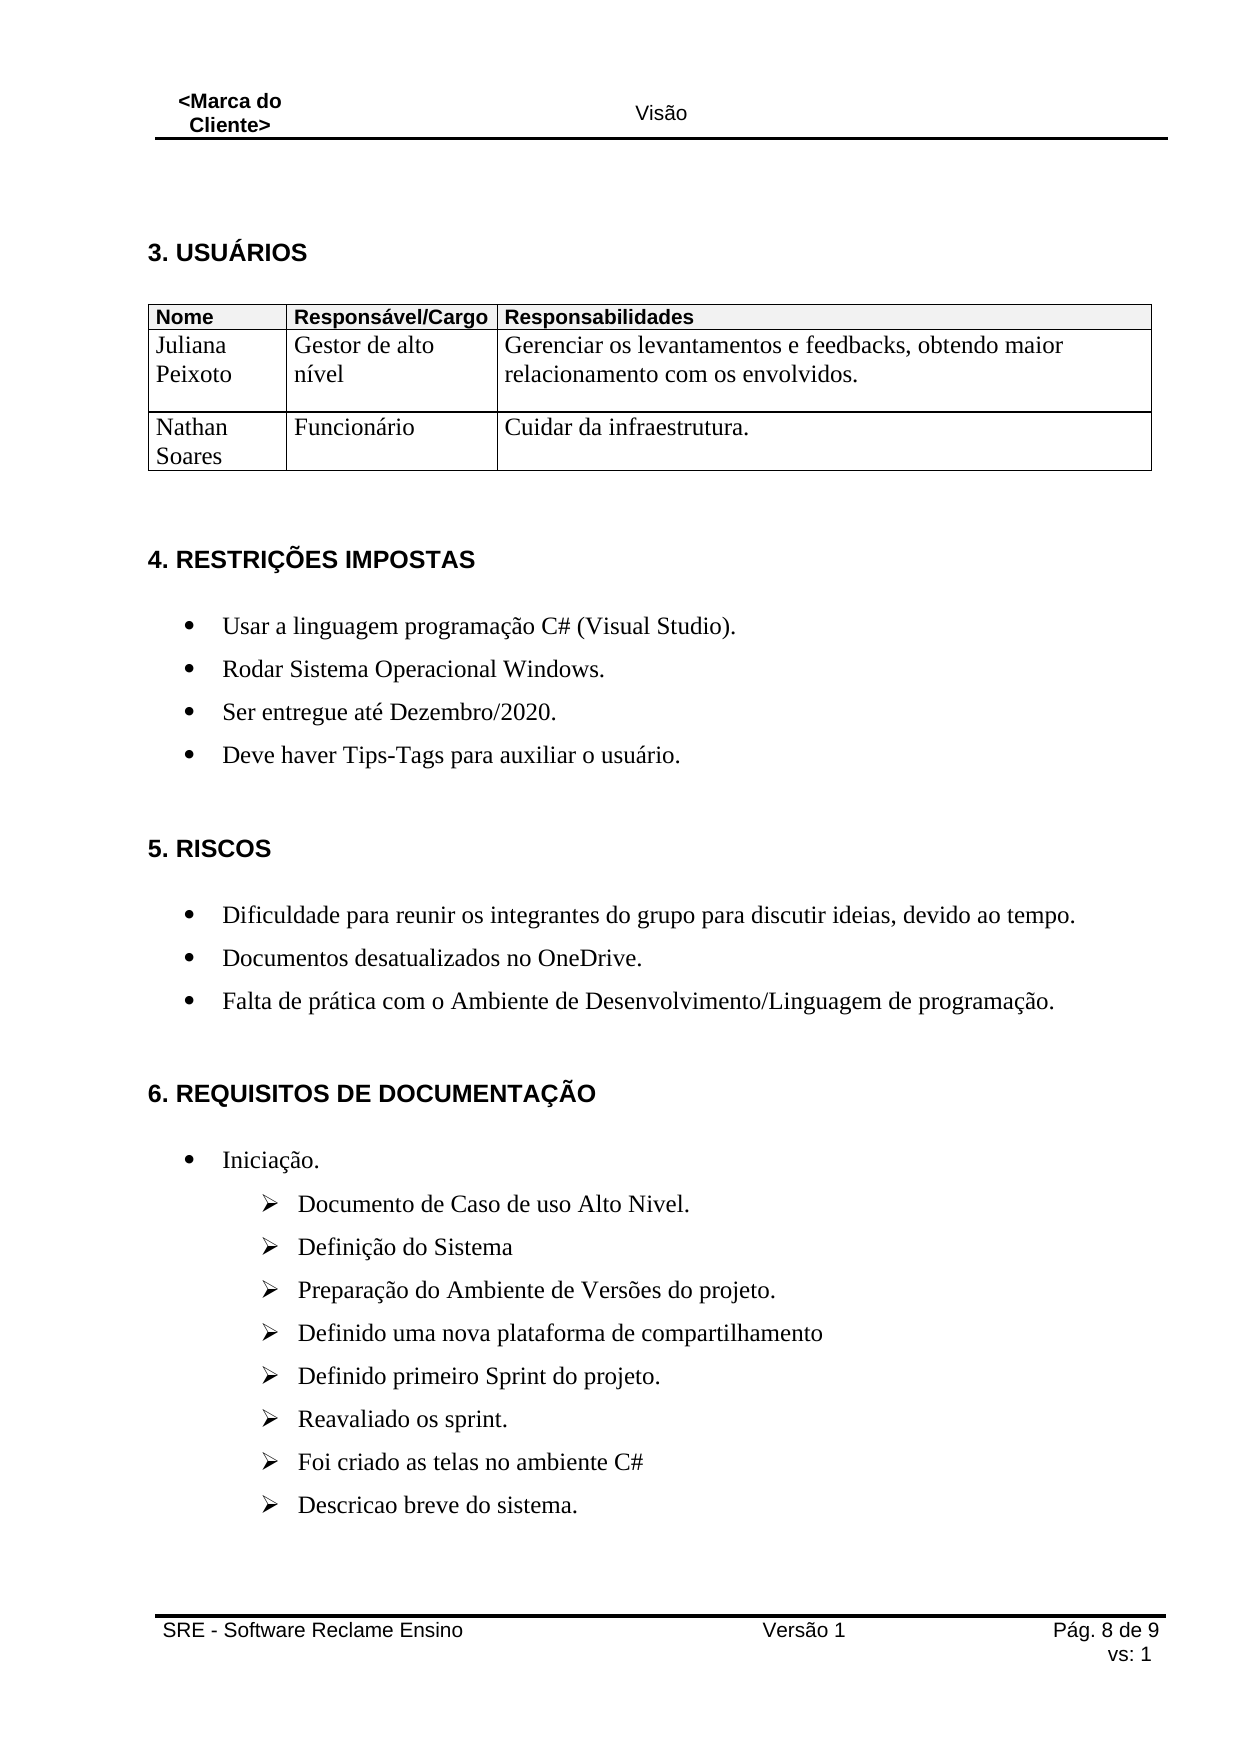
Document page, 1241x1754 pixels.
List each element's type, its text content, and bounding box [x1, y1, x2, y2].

list Foi criado as telas no ambiente C# [260, 1447, 1152, 1476]
table_cell Cuidar da infraestrutura. [498, 413, 1151, 470]
list Falta de prática com o Ambiente de Desenvolvimento/Linguagem de programação. [185, 986, 1152, 1015]
subtitle Requisitos de Documentação [148, 1079, 1152, 1108]
list Definido primeiro Sprint do projeto. [260, 1361, 1152, 1390]
list Deve haver Tips-Tags para auxiliar o usuário. [185, 741, 1152, 769]
list Iniciação. [185, 1146, 1152, 1174]
table_header Nome [149, 305, 286, 329]
list Documento de Caso de uso Alto Nivel. [260, 1189, 1152, 1217]
list Usar a linguagem programação C# (Visual Studio). [185, 611, 1152, 640]
table_cell Nathan Soares [149, 413, 286, 470]
subtitle Riscos [148, 834, 1152, 862]
table_cell Juliana Peixoto [149, 330, 286, 411]
table_header Responsabilidades [498, 305, 1151, 329]
table_cell Gerenciar os levantamentos e feedbacks, obtendo maior relacionamento com os envolvidos. [498, 330, 1151, 411]
list Rodar Sistema Operacional Windows. [185, 654, 1152, 683]
list Ser entregue até Dezembro/2020. [185, 697, 1152, 726]
list Descricao breve do sistema. [260, 1491, 1152, 1519]
subtitle Usuários [148, 238, 1152, 266]
table_cell Gestor de alto nível [287, 330, 497, 411]
table_header Responsável/Cargo [287, 305, 497, 329]
list Documentos desatualizados no OneDrive. [185, 943, 1152, 972]
list Reavaliado os sprint. [260, 1404, 1152, 1433]
list Preparação do Ambiente de Versões do projeto. [260, 1275, 1152, 1304]
table_cell Funcionário [287, 413, 497, 470]
list Dificuldade para reunir os integrantes do grupo para discutir ideias, devido ao tempo. [185, 900, 1152, 929]
subtitle Restrições Impostas [148, 545, 1152, 574]
list Definido uma nova plataforma de compartilhamento [260, 1318, 1152, 1347]
list Definição do Sistema [260, 1232, 1152, 1261]
